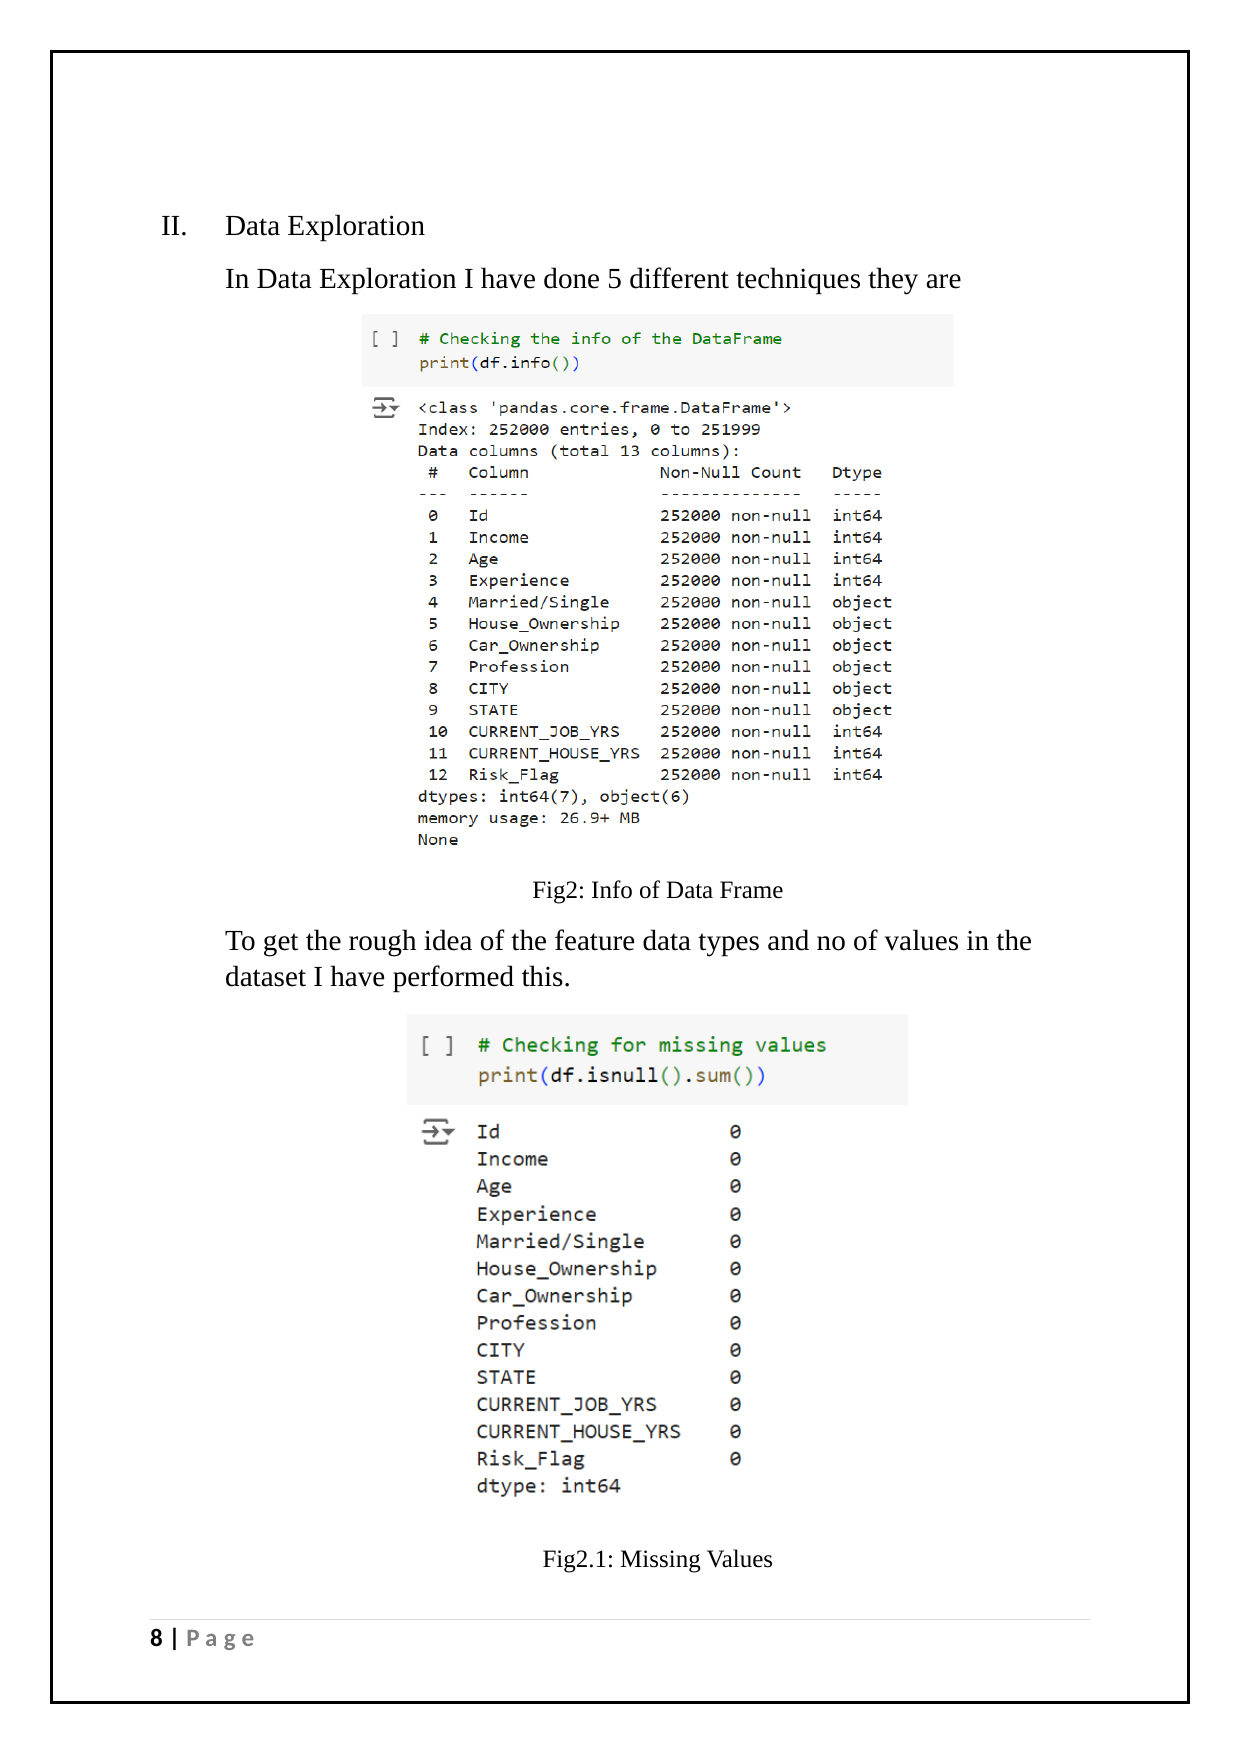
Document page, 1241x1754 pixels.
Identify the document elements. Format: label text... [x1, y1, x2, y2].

picture [361, 313, 954, 857]
list Data Exploration [187, 208, 1090, 242]
text Fig2: Info of Data Frame [225, 875, 1090, 904]
picture [407, 1011, 909, 1526]
text Fig2.1: Missing Values [225, 1544, 1090, 1573]
text To get the rough idea of the feature data types and no of values in the dataset I have performed this. [225, 923, 1090, 992]
text In Data Exploration I have done 5 different techniques they are [225, 261, 1090, 294]
